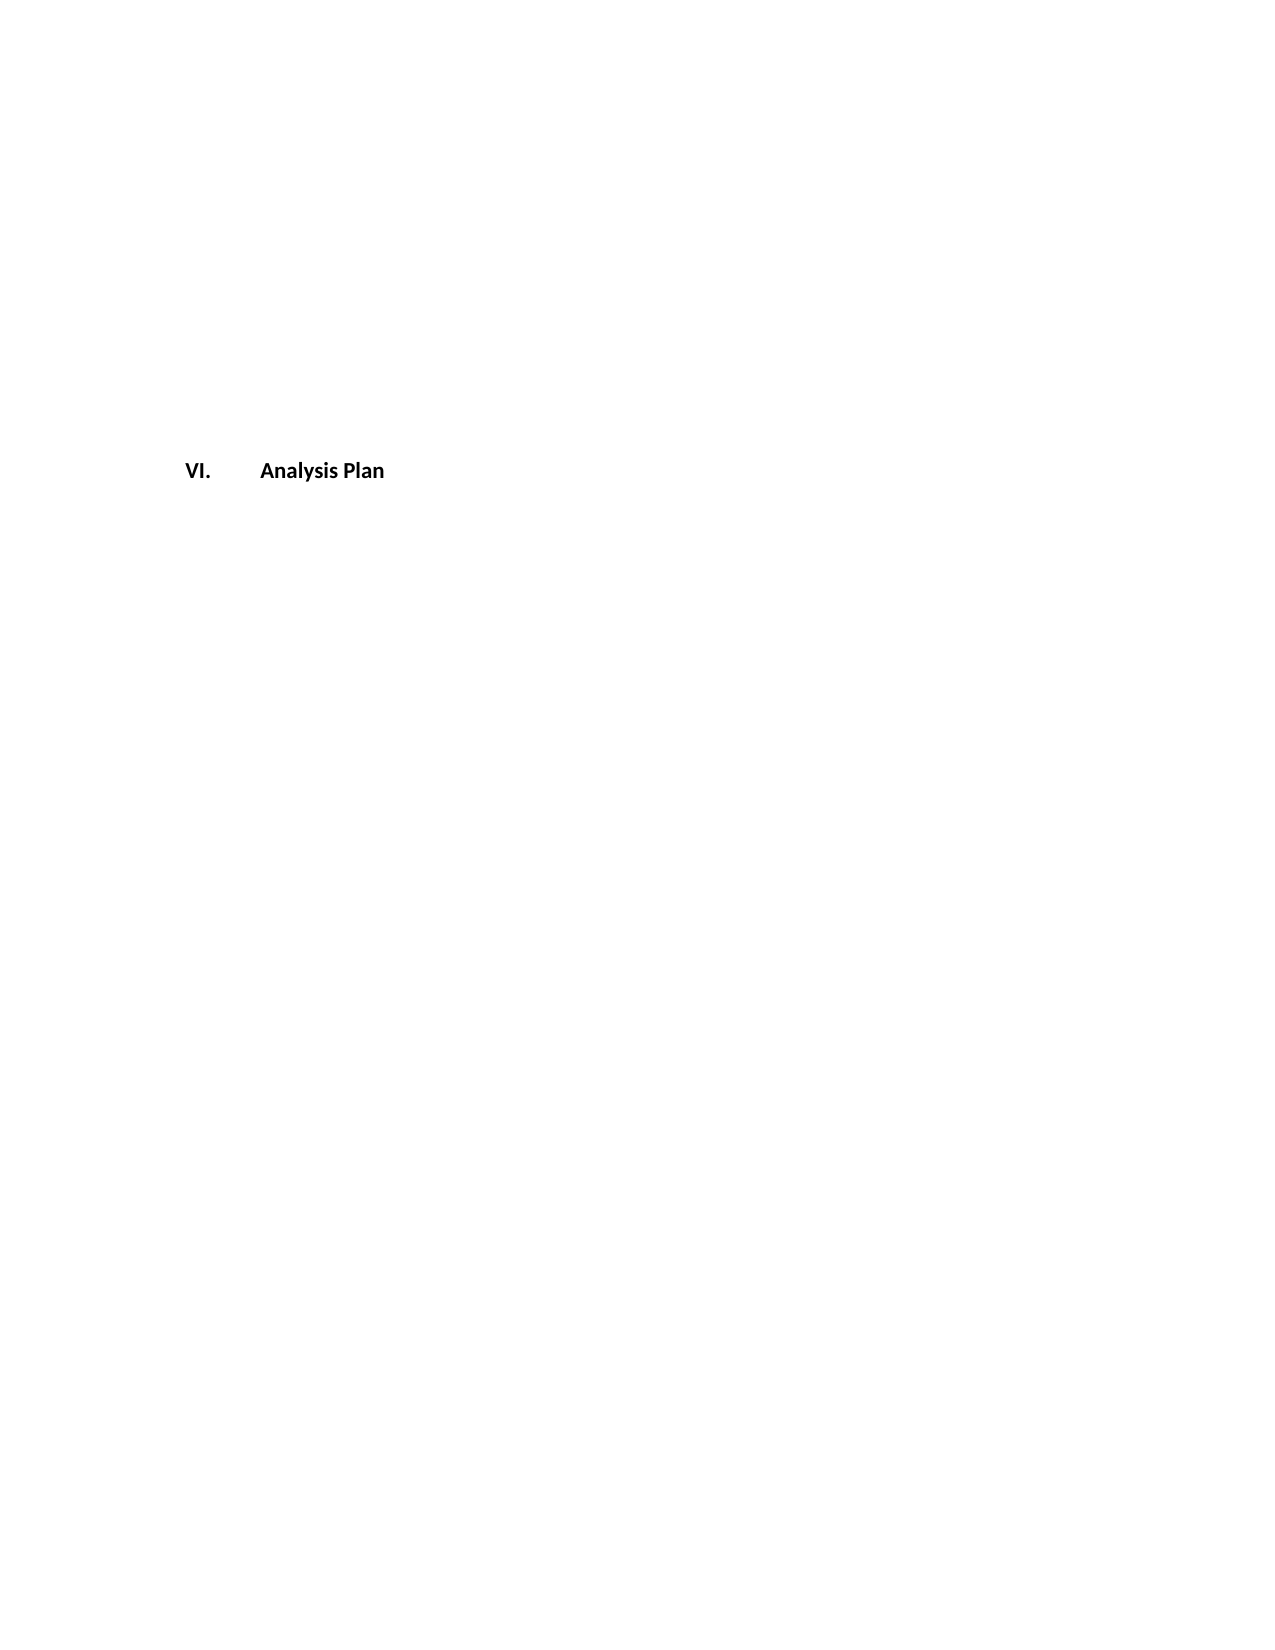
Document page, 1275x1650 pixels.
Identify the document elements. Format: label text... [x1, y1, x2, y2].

subtitle Analysis Plan [185, 457, 1127, 484]
